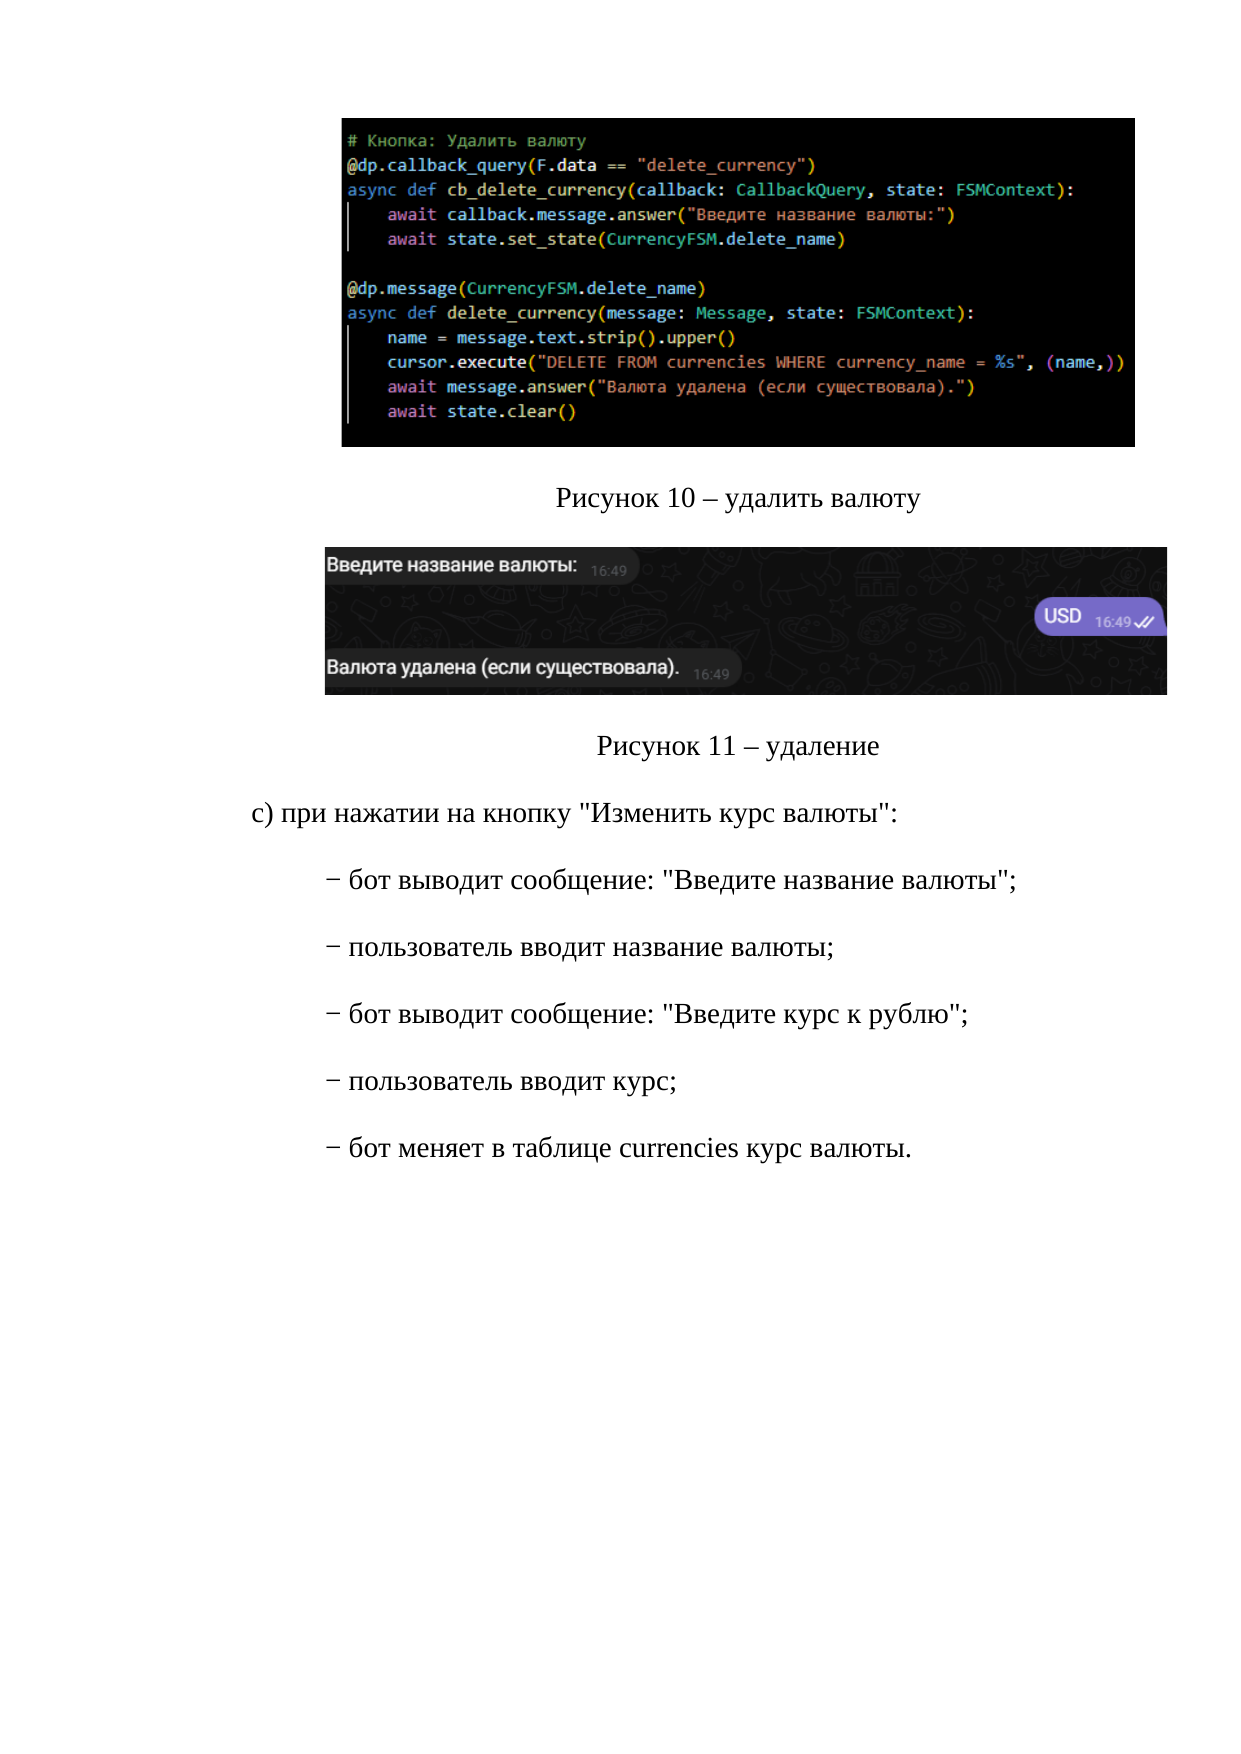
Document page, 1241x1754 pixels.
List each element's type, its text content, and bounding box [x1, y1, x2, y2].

text − пользователь вводит название валюты; [251, 929, 1152, 963]
picture [341, 118, 1135, 447]
picture [324, 547, 1168, 695]
text − пользователь вводит курс; [251, 1063, 1152, 1097]
text Рисунок 10 – удалить валюту [251, 480, 1152, 514]
text − бот выводит сообщение: "Введите курс к рублю"; [251, 996, 1152, 1030]
text − бот выводит сообщение: "Введите название валюты"; [251, 862, 1152, 896]
text − бот меняет в таблице currencies курс валюты. [251, 1130, 1152, 1164]
text Рисунок 11 – удаление [251, 728, 1152, 762]
text c) при нажатии на кнопку "Изменить курс валюты": [251, 795, 1152, 829]
